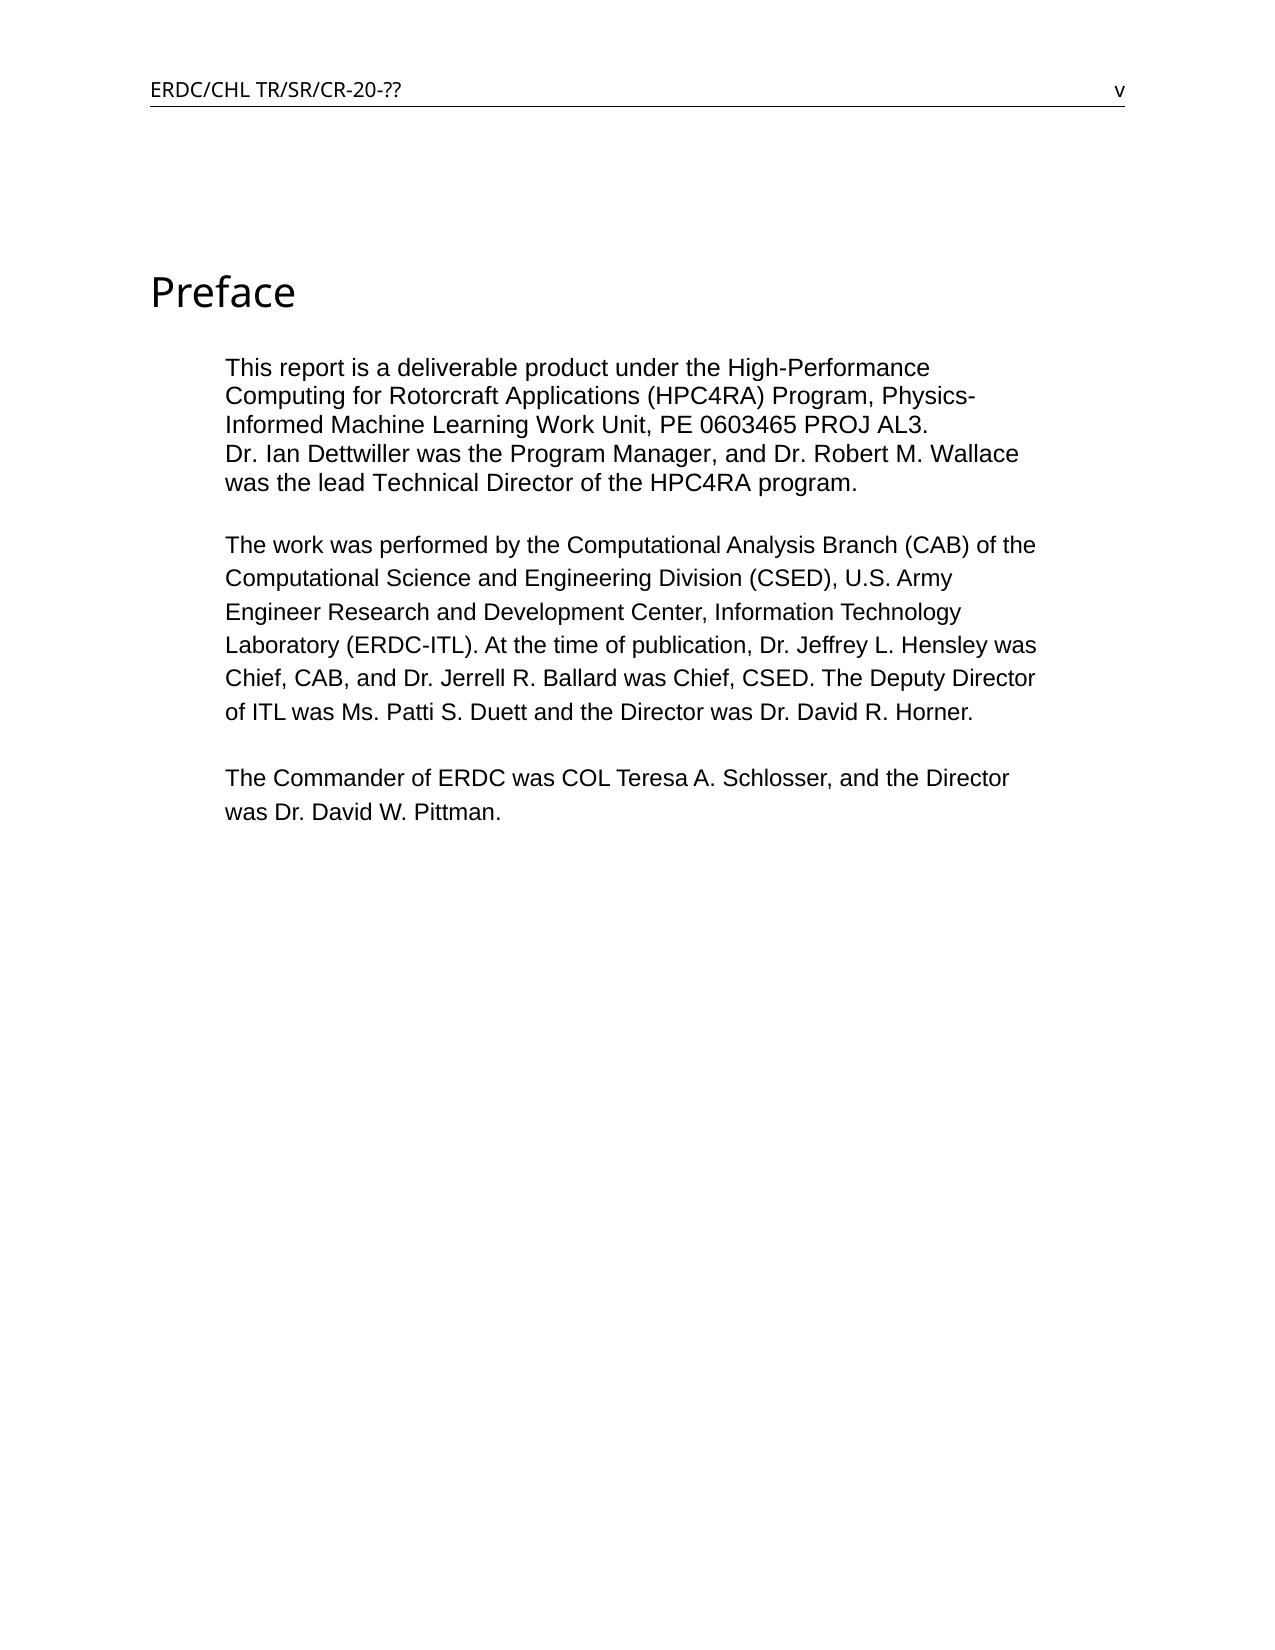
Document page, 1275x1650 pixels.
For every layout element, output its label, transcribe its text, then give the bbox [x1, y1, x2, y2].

text The Commander of ERDC was COL Teresa A. Schlosser, and the Director was Dr. David W. Pittman. [225, 758, 1050, 825]
subtitle Preface [150, 262, 1050, 319]
text The work was performed by the Computational Analysis Branch (CAB) of the Computational Science and Engineering Division (CSED), U.S. Army Engineer Research and Development Center, Information Technology Laboratory (ERDC-ITL). At the time of publication, Dr. Jeffrey L. Hensley was Chief, CAB, and Dr. Jerrell R. Ballard was Chief, CSED. The Deputy Director of ITL was Ms. Patti S. Duett and the Director was Dr. David R. Horner. [225, 525, 1050, 725]
text This report is a deliverable product under the High-Performance Computing for Rotorcraft Applications (HPC4RA) Program, Physics-Informed Machine Learning Work Unit, PE 0603465 PROJ AL3. Dr. Ian Dettwiller was the Program Manager, and Dr. Robert M. Wallace was the lead Technical Director of the HPC4RA program. [859, 353, 1050, 496]
